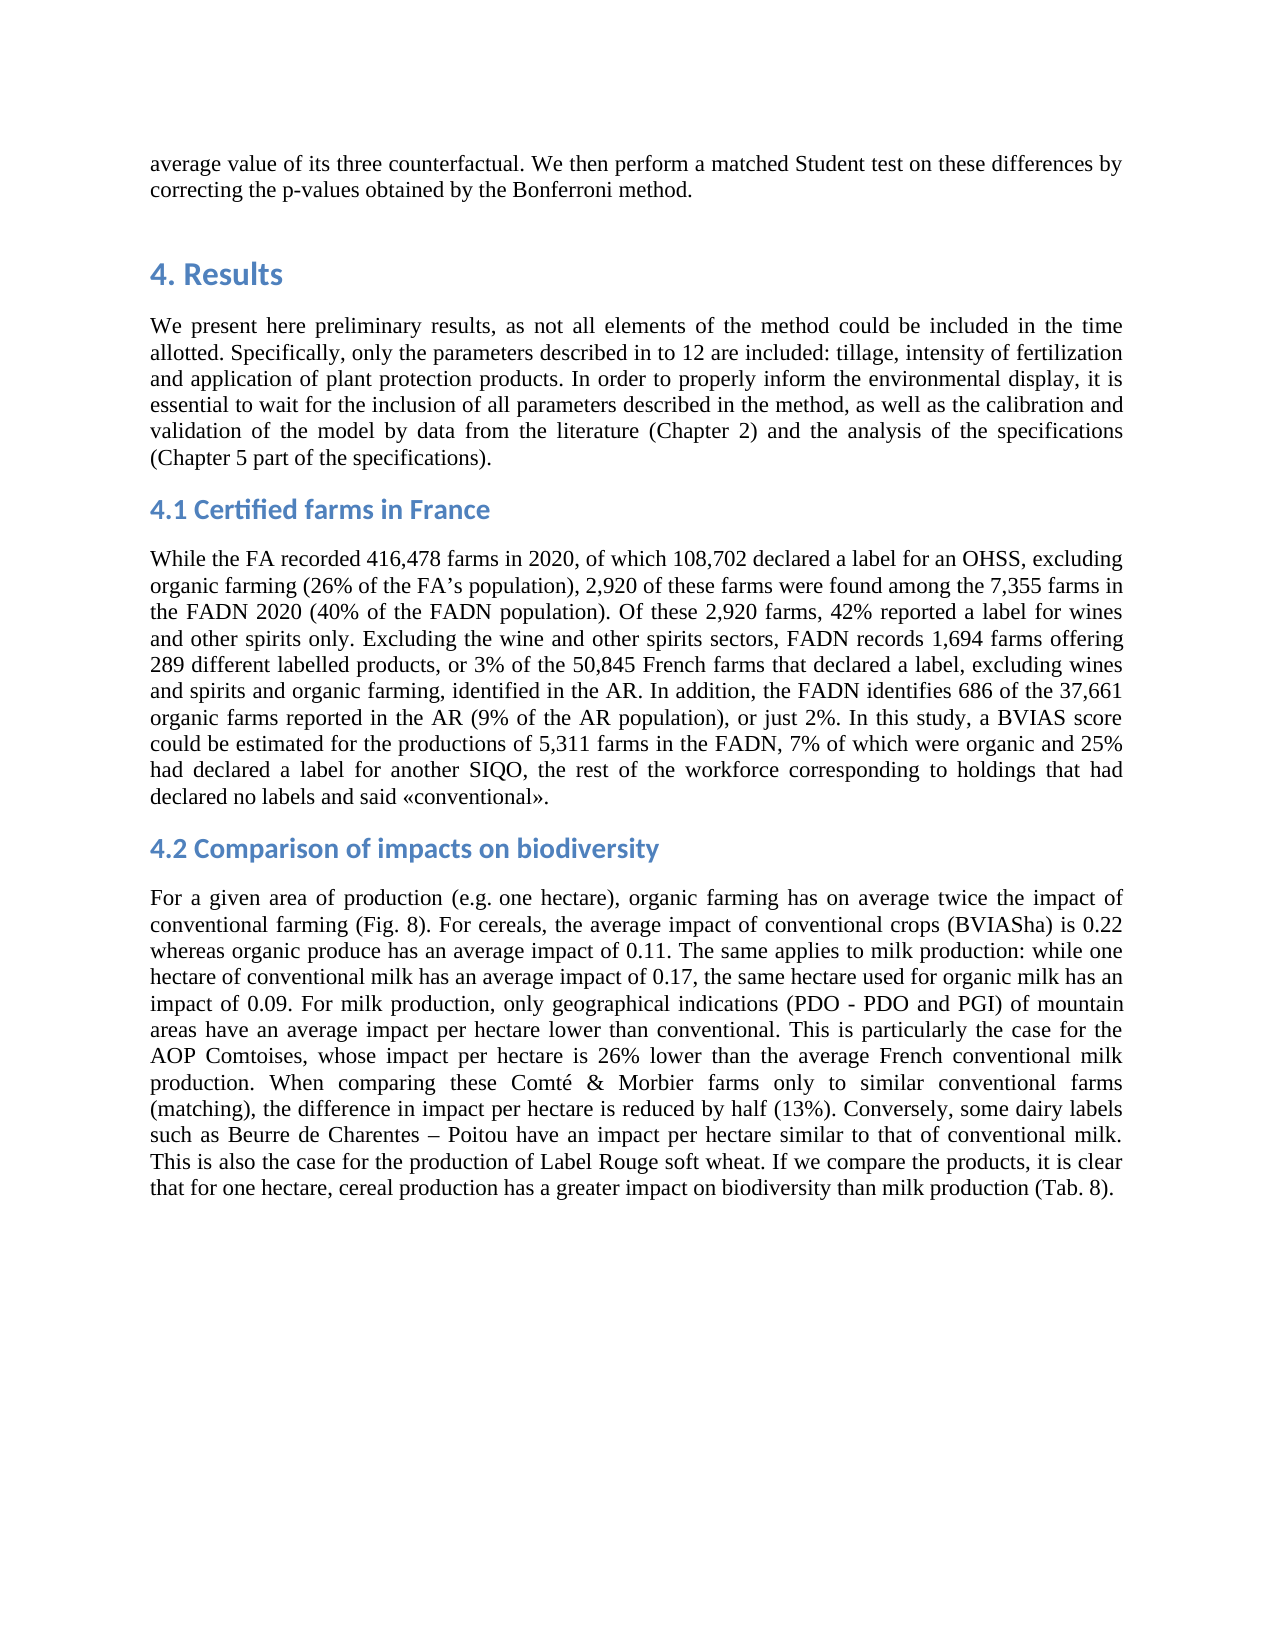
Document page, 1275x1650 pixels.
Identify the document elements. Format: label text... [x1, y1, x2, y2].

subtitle 4.2 Comparison of impacts on biodiversity [150, 830, 1125, 866]
subtitle 4. Results [150, 253, 1125, 293]
text We present here preliminary results, as not all elements of the method could be included in the time allotted. Specifically, only the parameters described in to 12 are included: tillage, intensity of fertilization and application of plant protection products. In order to properly inform the environmental display, it is essential to wait for the inclusion of all parameters described in the method, as well as the calibration and validation of the model by data from the literature (Chapter 2) and the analysis of the specifications (Chapter 5 part of the specifications). [150, 312, 1125, 470]
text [150, 150, 1125, 203]
subtitle 4.1 Certified farms in France [150, 491, 1125, 527]
text For a given area of production (e.g. one hectare), organic farming has on average twice the impact of conventional farming (Fig. 8). For cereals, the average impact of conventional crops (BVIASha) is 0.22 whereas organic produce has an average impact of 0.11. The same applies to milk production: while one hectare of conventional milk has an average impact of 0.17, the same hectare used for organic milk has an impact of 0.09. For milk production, only geographical indications (PDO - PDO and PGI) of mountain areas have an average impact per hectare lower than conventional. This is particularly the case for the AOP Comtoises, whose impact per hectare is 26% lower than the average French conventional milk production. When comparing these Comté & Morbier farms only to similar conventional farms (matching), the difference in impact per hectare is reduced by half (13%). Conversely, some dairy labels such as Beurre de Charentes – Poitou have an impact per hectare similar to that of conventional milk. This is also the case for the production of Label Rouge soft wheat. If we compare the products, it is clear that for one hectare, cereal production has a greater impact on biodiversity than milk production (Tab. 8). [150, 884, 1125, 1201]
text While the FA recorded 416,478 farms in 2020, of which 108,702 declared a label for an OHSS, excluding organic farming (26% of the FA’s population), 2,920 of these farms were found among the 7,355 farms in the FADN 2020 (40% of the FADN population). Of these 2,920 farms, 42% reported a label for wines and other spirits only. Excluding the wine and other spirits sectors, FADN records 1,694 farms offering 289 different labelled products, or 3% of the 50,845 French farms that declared a label, excluding wines and spirits and organic farming, identified in the AR. In addition, the FADN identifies 686 of the 37,661 organic farms reported in the AR (9% of the AR population), or just 2%. In this study, a BVIAS score could be estimated for the productions of 5,311 farms in the FADN, 7% of which were organic and 25% had declared a label for another SIQO, the rest of the workforce corresponding to holdings that had declared no labels and said «conventional». [150, 546, 1125, 809]
